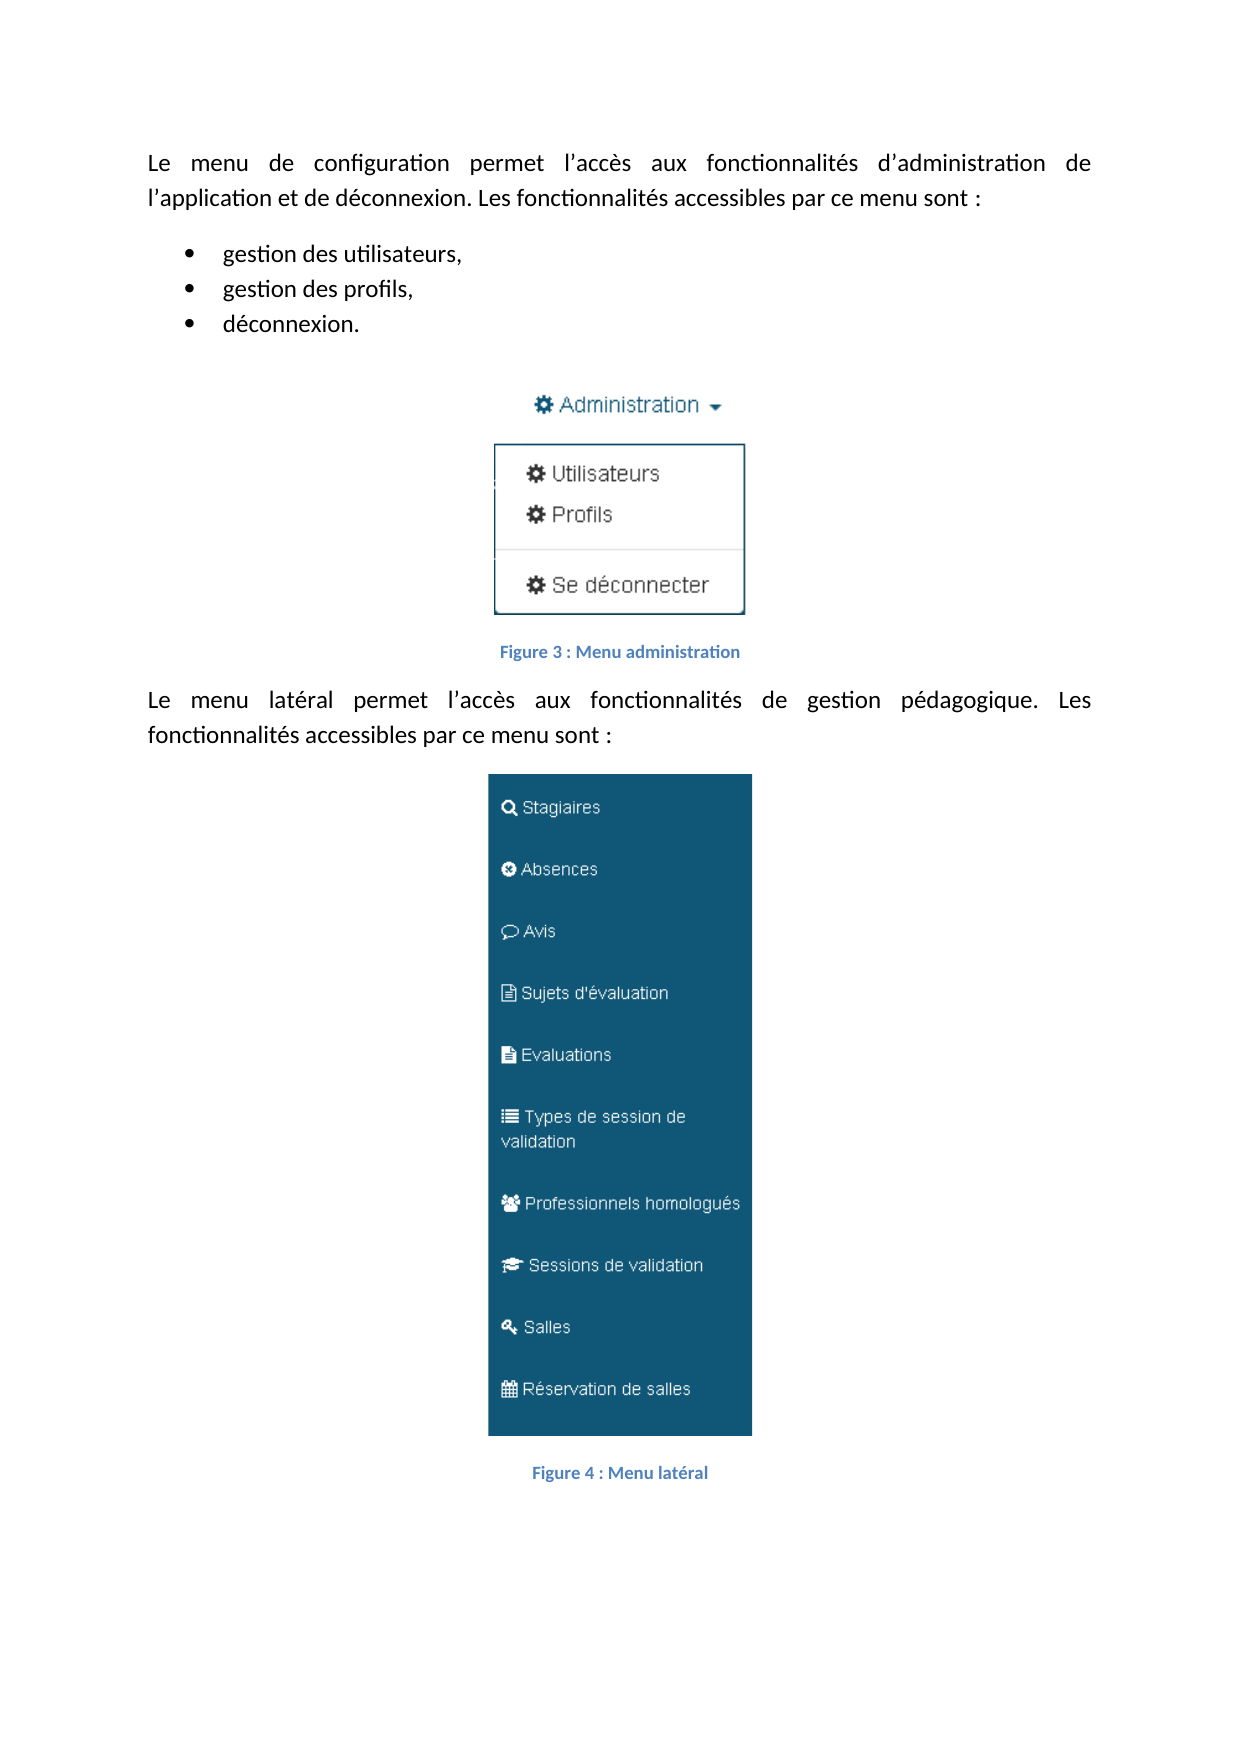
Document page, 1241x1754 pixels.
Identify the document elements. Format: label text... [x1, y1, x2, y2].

text Le menu de configuration permet l’accès aux fonctionnalités d’administration de l’application et de déconnexion. Les fonctionnalités accessibles par ce menu sont : [148, 148, 1093, 213]
picture [488, 774, 753, 1436]
list gestion des utilisateurs, [185, 238, 1093, 269]
text Figure 4 : Menu latéral [148, 1461, 1093, 1484]
list gestion des profils, [185, 273, 1093, 304]
text Le menu latéral permet l’accès aux fonctionnalités de gestion pédagogique. Les fonctionnalités accessibles par ce menu sont : [148, 684, 1093, 749]
text Figure 3 : Menu administration [148, 640, 1093, 663]
list déconnexion. [185, 308, 1093, 339]
picture [494, 364, 747, 615]
